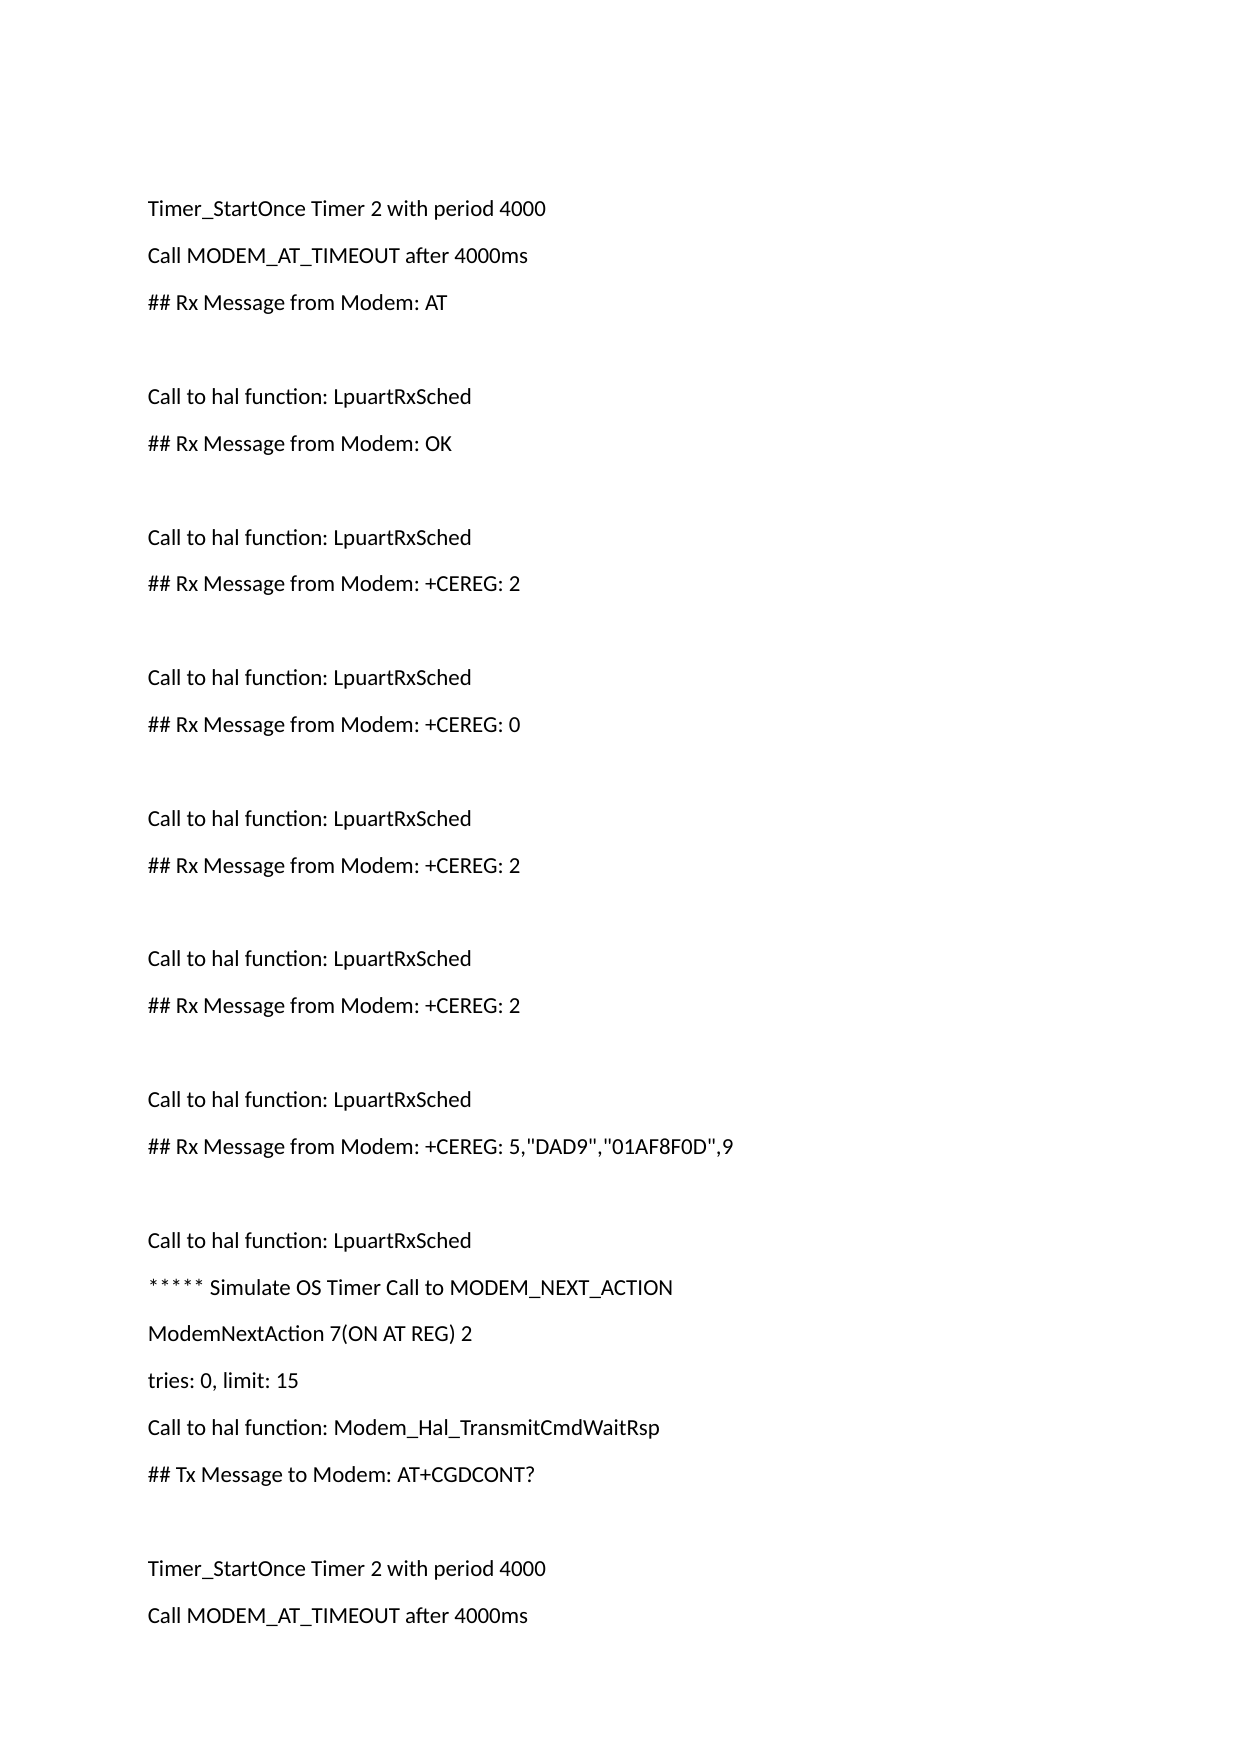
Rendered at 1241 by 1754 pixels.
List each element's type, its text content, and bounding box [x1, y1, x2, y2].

text ## Rx Message from Modem: +CEREG: 2 [148, 569, 1093, 597]
text Call MODEM_AT_TIMEOUT after 4000ms [148, 1601, 1093, 1629]
text ## Rx Message from Modem: +CEREG: 2 [148, 851, 1093, 879]
text Call to hal function: LpuartRxSched [148, 523, 1093, 551]
text Call to hal function: LpuartRxSched [148, 804, 1093, 832]
text ***** Simulate OS Timer Call to MODEM_NEXT_ACTION [148, 1273, 1093, 1301]
text Call to hal function: LpuartRxSched [148, 1226, 1093, 1254]
text Call MODEM_AT_TIMEOUT after 4000ms [148, 241, 1093, 269]
text ModemNextAction 7(ON AT REG) 2 [148, 1319, 1093, 1347]
text Timer_StartOnce Timer 2 with period 4000 [148, 1554, 1093, 1582]
text Call to hal function: Modem_Hal_TransmitCmdWaitRsp [148, 1413, 1093, 1441]
text ## Rx Message from Modem: +CEREG: 2 [148, 991, 1093, 1019]
text ## Rx Message from Modem: AT [148, 288, 1093, 316]
text Timer_StartOnce Timer 2 with period 4000 [148, 194, 1093, 222]
text ## Tx Message to Modem: AT+CGDCONT? [148, 1460, 1093, 1488]
text ## Rx Message from Modem: +CEREG: 0 [148, 710, 1093, 738]
text Call to hal function: LpuartRxSched [148, 1085, 1093, 1113]
text Call to hal function: LpuartRxSched [148, 382, 1093, 410]
text Call to hal function: LpuartRxSched [148, 663, 1093, 691]
text ## Rx Message from Modem: +CEREG: 5,"DAD9","01AF8F0D",9 [148, 1132, 1093, 1160]
text tries: 0, limit: 15 [148, 1366, 1093, 1394]
text Call to hal function: LpuartRxSched [148, 944, 1093, 972]
text ## Rx Message from Modem: OK [148, 429, 1093, 457]
